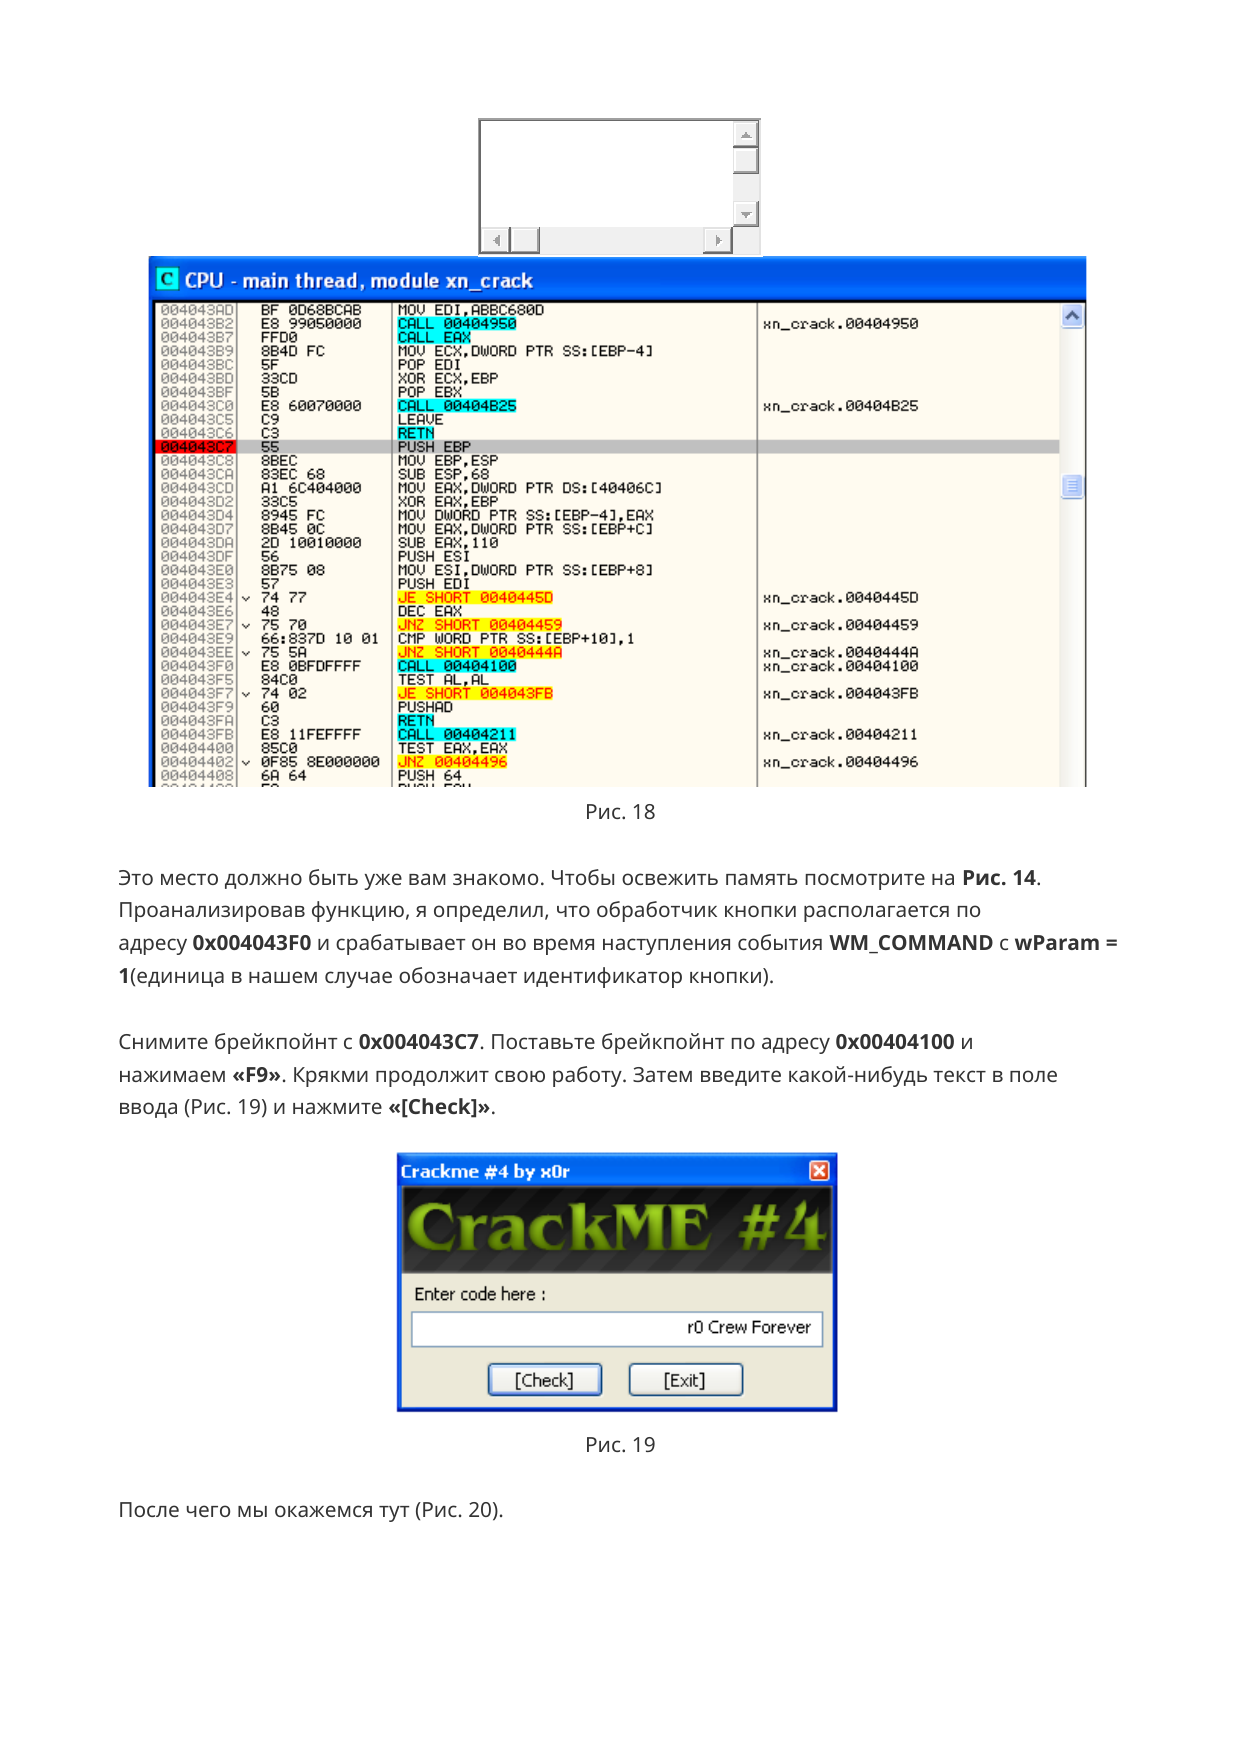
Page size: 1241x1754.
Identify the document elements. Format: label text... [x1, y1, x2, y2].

picture [148, 256, 1087, 787]
text После чего мы окажемся тут (Рис. 20). [118, 1458, 1122, 1524]
text Это место должно быть уже вам знакомо. Чтобы освежить память посмотрите на Рис. 14. Проанализировав функцию, я определил, что обработчик кнопки располагается по адресу 0x004043F0 и срабатывает он во время наступления события WM_COMMAND с wParam = 1(единица в нашем случае обозначает идентификатор кнопки). Снимите брейкпойнт с 0x004043C7. Поставьте брейкпойнт по адресу 0x00404100 и нажимаем «F9». Крякми продолжит свою работу. Затем введите какой-нибудь текст в поле ввода (Рис. 19) и нажмите «[Check]». [118, 826, 1122, 1121]
picture [391, 1146, 844, 1420]
